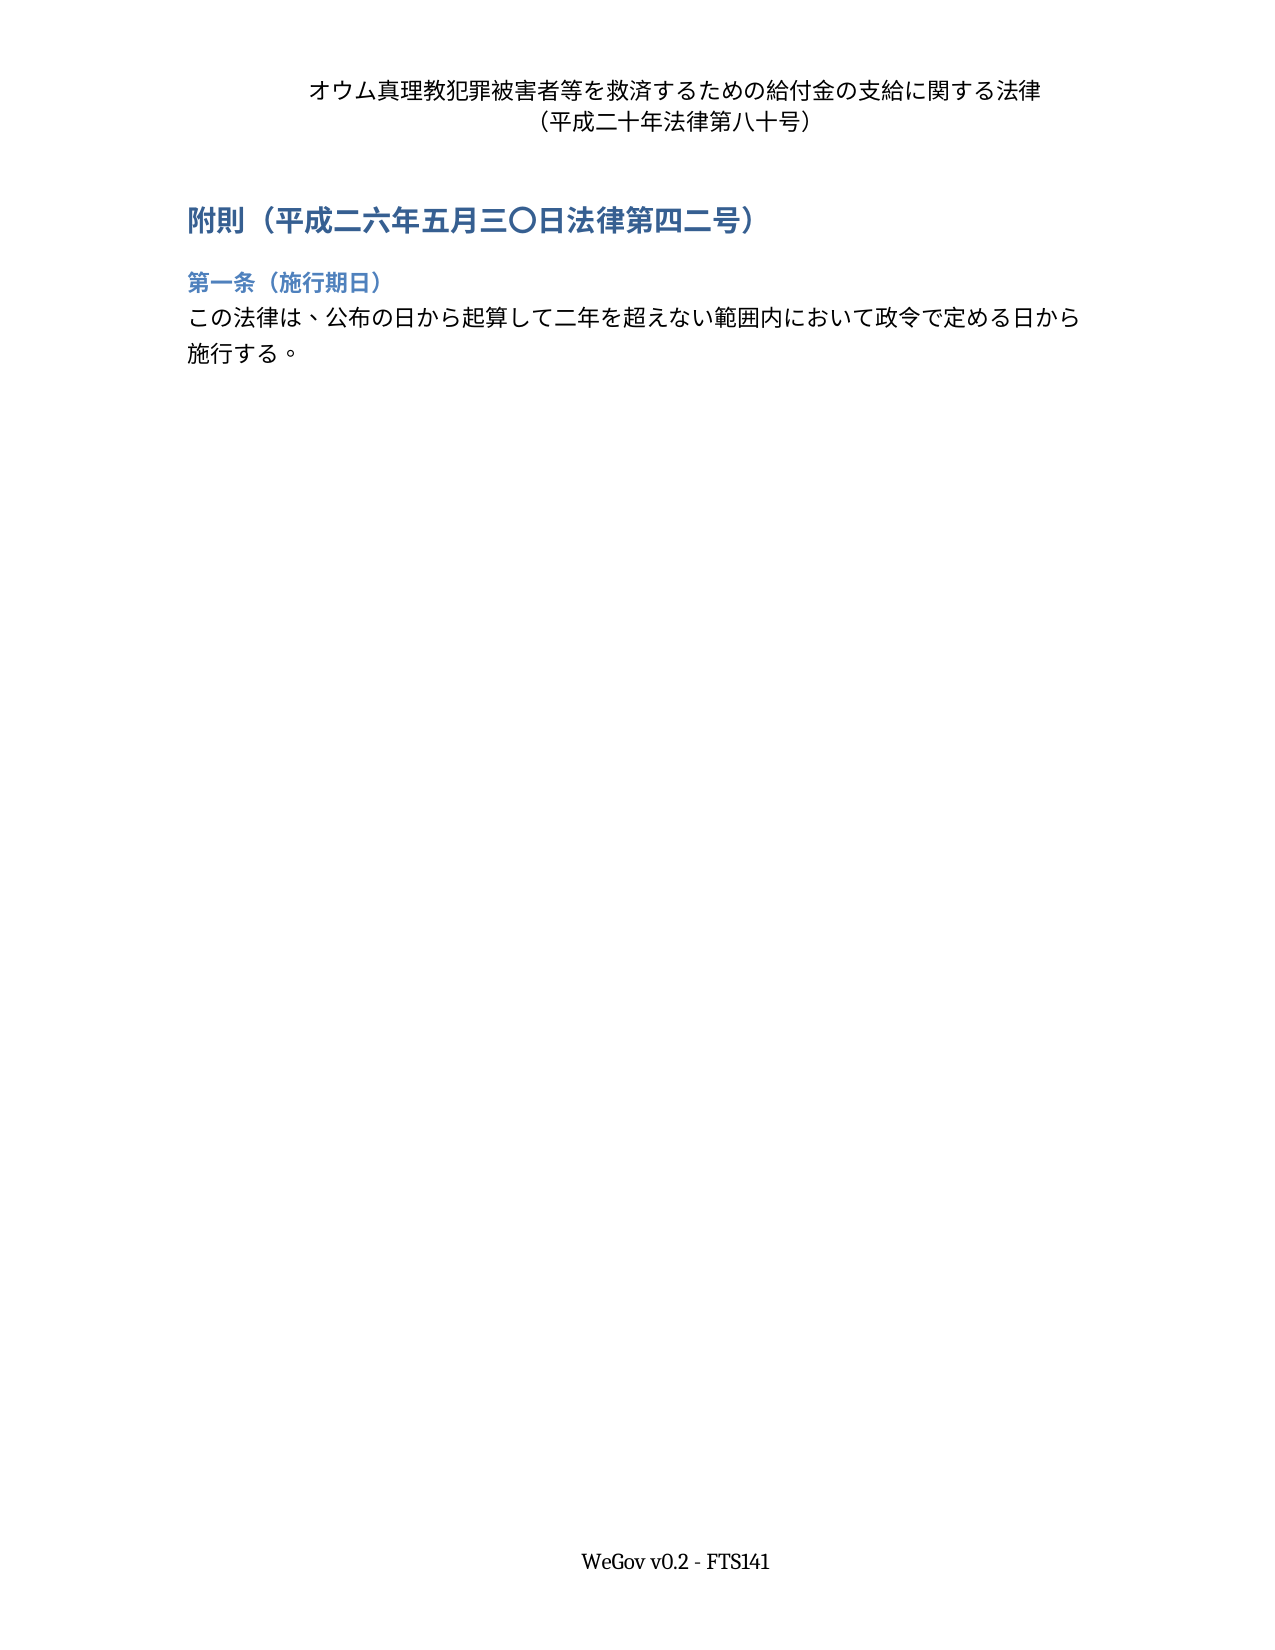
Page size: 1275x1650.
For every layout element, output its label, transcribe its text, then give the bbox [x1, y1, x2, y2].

subtitle 附則（平成二六年五月三〇日法律第四二号） [187, 200, 1087, 240]
text この法律は、公布の日から起算して二年を超えない範囲内において政令で定める日から施行する。 [187, 302, 1087, 369]
subtitle 第一条（施行期日） [187, 266, 1087, 298]
